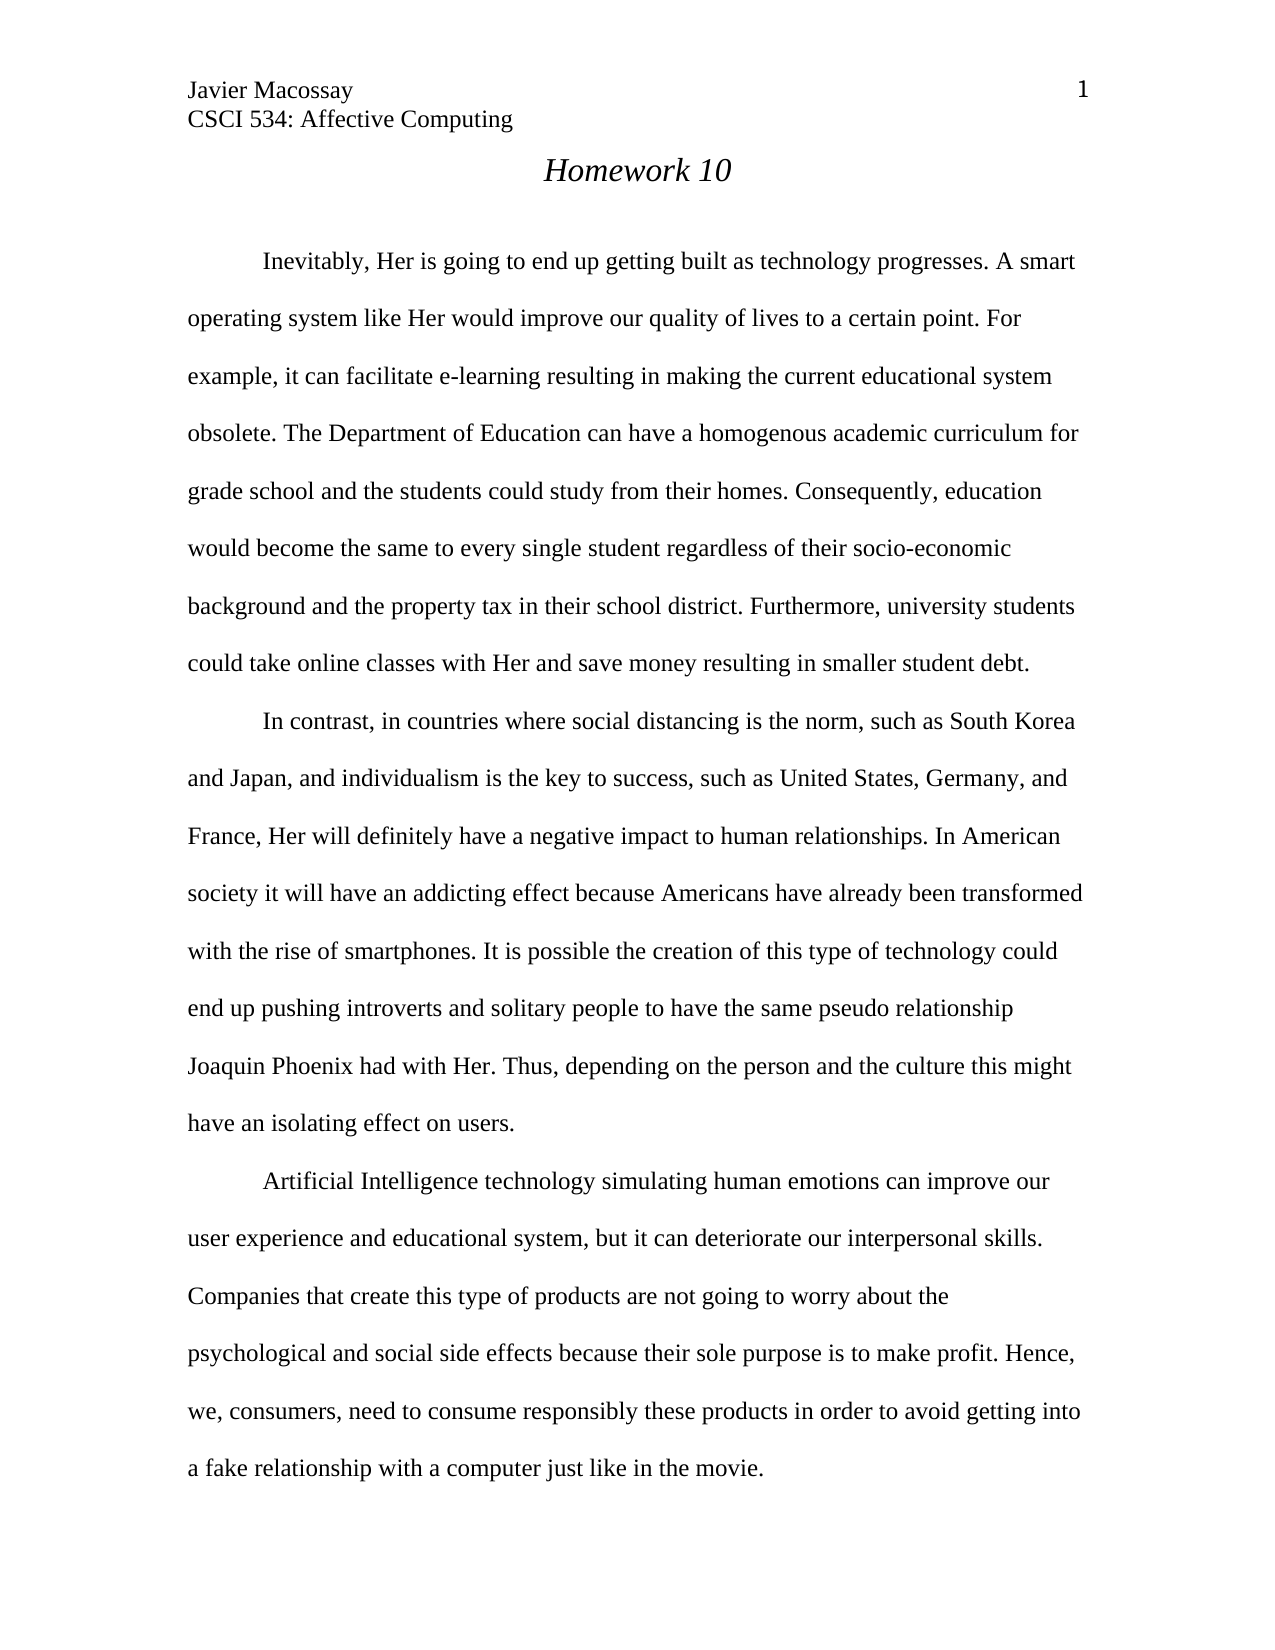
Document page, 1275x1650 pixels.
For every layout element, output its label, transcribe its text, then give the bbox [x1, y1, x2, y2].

text Artificial Intelligence technology simulating human emotions can improve our user experience and educational system, but it can deteriorate our interpersonal skills. Companies that create this type of products are not going to worry about the psychological and social side effects because their sole purpose is to make profit. Hence, we, consumers, need to consume responsibly these products in order to avoid getting into a fake relationship with a computer just like in the movie. [187, 1166, 1087, 1482]
text Homework 10 [187, 150, 1087, 188]
text Inevitably, Her is going to end up getting built as technology progresses. A smart operating system like Her would improve our quality of lives to a certain point. For example, it can facilitate e-learning resulting in making the current educational system obsolete. The Department of Education can have a homogenous academic curriculum for grade school and the students could study from their homes. Consequently, education would become the same to every single student regardless of their socio-economic background and the property tax in their school district. Furthermore, university students could take online classes with Her and save money resulting in smaller student debt. [187, 246, 1087, 677]
text In contrast, in countries where social distancing is the norm, such as South Korea and Japan, and individualism is the key to success, such as United States, Germany, and France, Her will definitely have a negative impact to human relationships. In American society it will have an addicting effect because Americans have already been transformed with the rise of smartphones. It is possible the creation of this type of technology could end up pushing introverts and solitary people to have the same pseudo relationship Joaquin Phoenix had with Her. Thus, depending on the person and the culture this might have an isolating effect on users. [187, 706, 1087, 1137]
